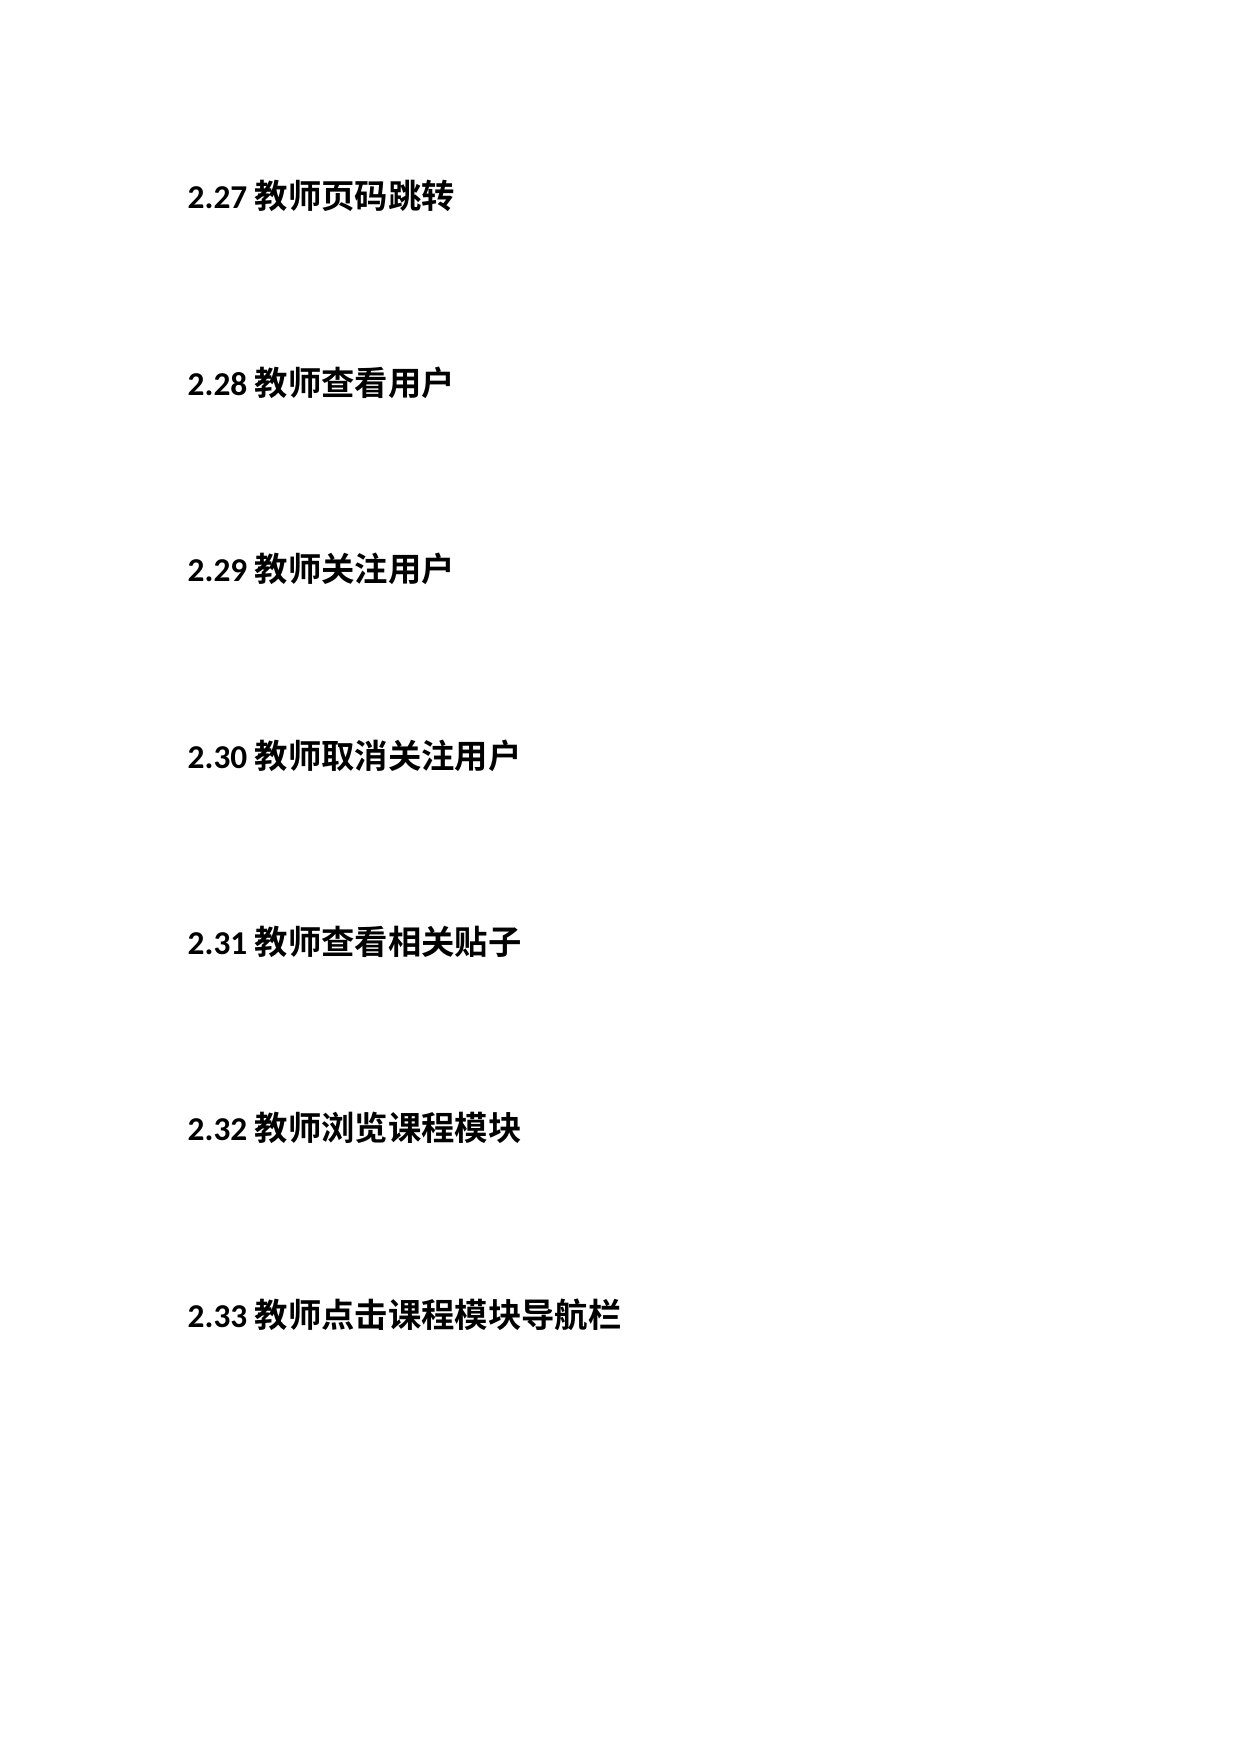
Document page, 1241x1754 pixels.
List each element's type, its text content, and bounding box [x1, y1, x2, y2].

subtitle 2.29 教师关注用户 [187, 535, 1053, 600]
subtitle 2.27 教师页码跳转 [187, 162, 1053, 227]
subtitle 2.28 教师查看用户 [187, 348, 1053, 413]
subtitle 2.32 教师浏览课程模块 [187, 1094, 1053, 1159]
subtitle 2.31 教师查看相关贴子 [187, 907, 1053, 972]
subtitle 2.30 教师取消关注用户 [187, 721, 1053, 786]
subtitle 2.33 教师点击课程模块导航栏 [187, 1280, 1053, 1345]
